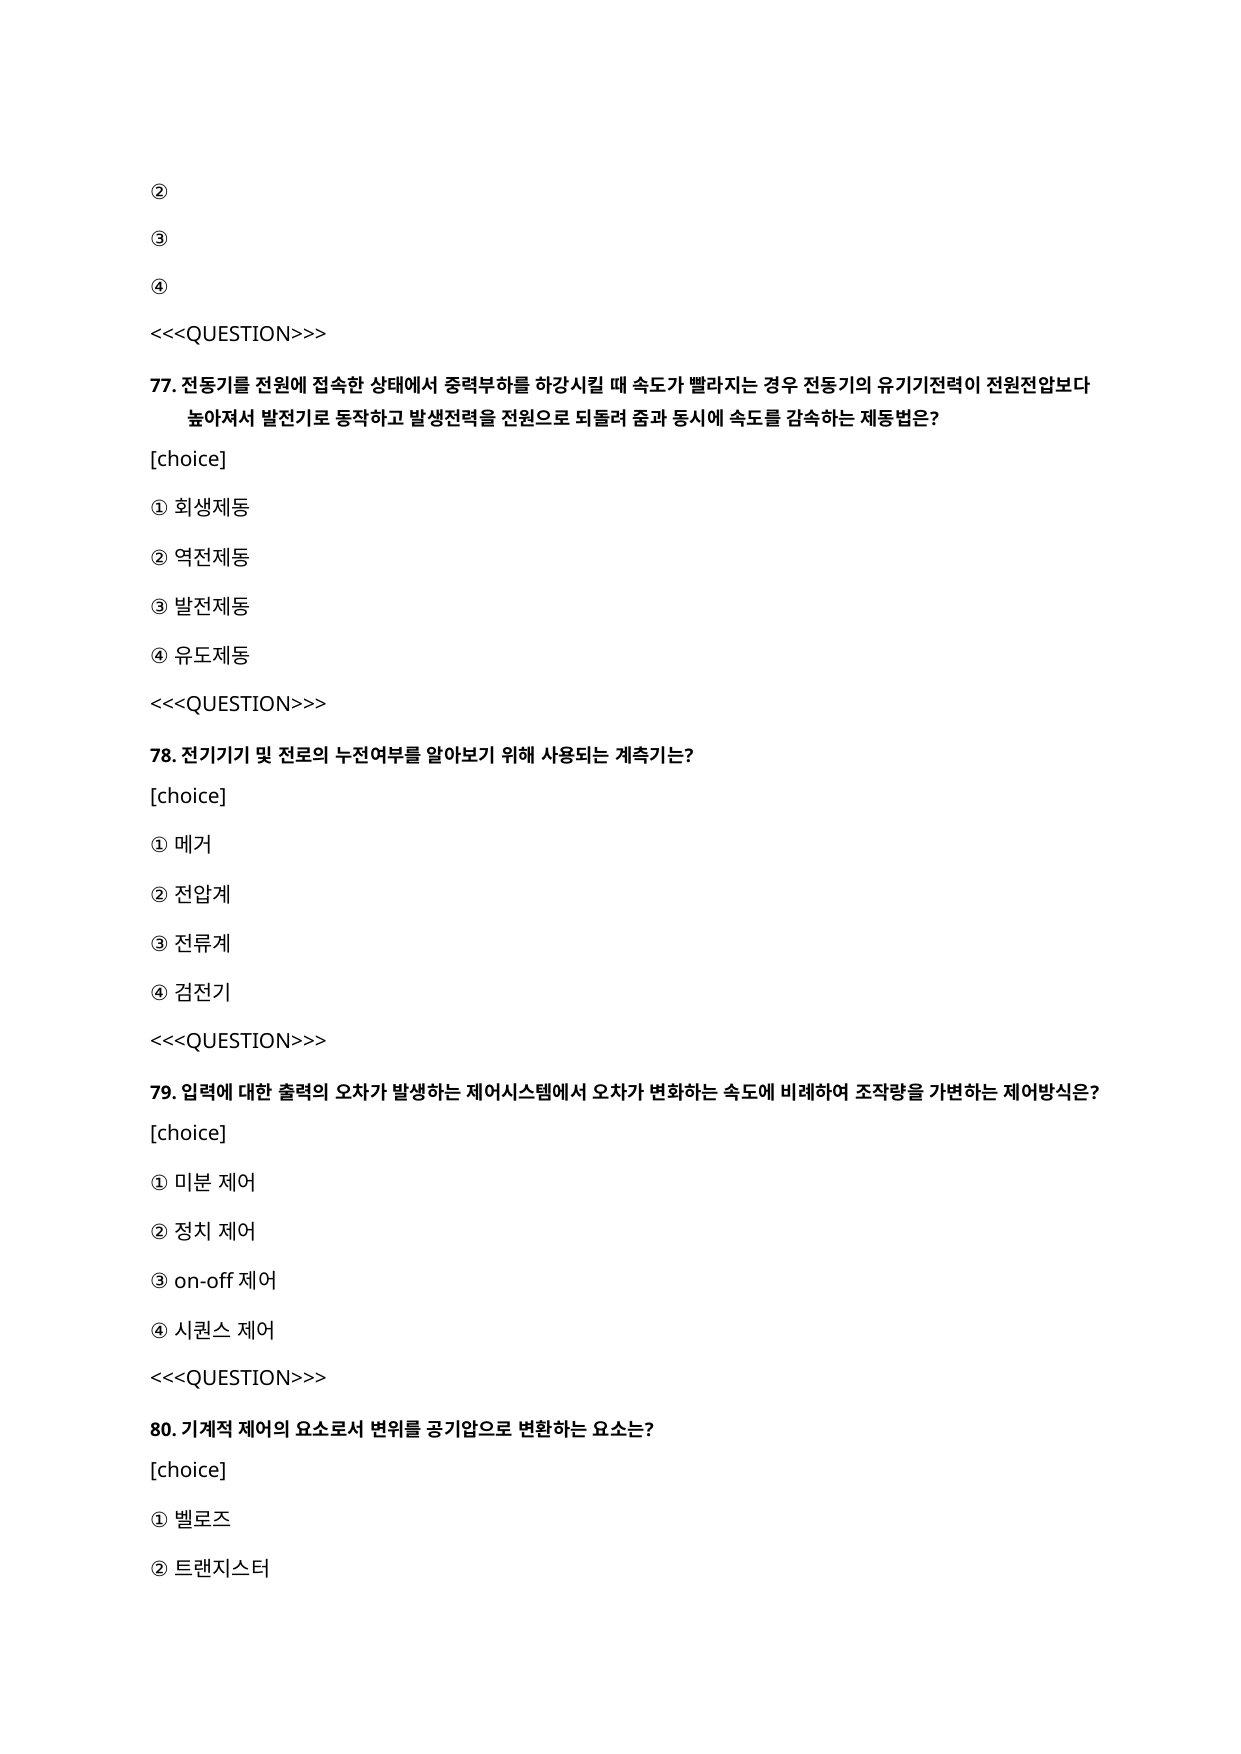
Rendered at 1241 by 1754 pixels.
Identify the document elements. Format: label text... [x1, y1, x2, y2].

text ② 정치 제어 [150, 1215, 1090, 1245]
text 78. 전기기기 및 전로의 누전여부를 알아보기 위해 사용되는 계측기는? [150, 740, 1090, 767]
text ④ 시퀀스 제어 [150, 1314, 1090, 1344]
text <<<QUESTION>>> [150, 319, 1090, 347]
text 77. 전동기를 전원에 접속한 상태에서 중력부하를 하강시킬 때 속도가 빨라지는 경우 전동기의 유기기전력이 전원전압보다 높아져서 발전기로 동작하고 발생전력을 전원으로 되돌려 줌과 동시에 속도를 감속하는 제동법은? [150, 371, 1090, 430]
text 79. 입력에 대한 출력의 오차가 발생하는 제어시스템에서 오차가 변화하는 속도에 비례하여 조작량을 가변하는 제어방식은? [150, 1077, 1090, 1105]
text ③ on-off 제어 [150, 1264, 1090, 1295]
text ② [150, 177, 1090, 206]
text ① 벨로즈 [150, 1503, 1090, 1533]
text [choice] [150, 1118, 1090, 1147]
text ③ [150, 224, 1090, 253]
text ① 미분 제어 [150, 1166, 1090, 1196]
text <<<QUESTION>>> [150, 1363, 1090, 1392]
text [choice] [150, 1456, 1090, 1484]
text 80. 기계적 제어의 요소로서 변위를 공기압으로 변환하는 요소는? [150, 1415, 1090, 1442]
text ③ 전류계 [150, 927, 1090, 958]
text ④ 검전기 [150, 977, 1090, 1007]
text <<<QUESTION>>> [150, 1026, 1090, 1054]
text [choice] [150, 444, 1090, 472]
text ② 역전제동 [150, 541, 1090, 571]
text ② 트랜지스터 [150, 1552, 1090, 1583]
text ① 메거 [150, 828, 1090, 859]
text <<<QUESTION>>> [150, 689, 1090, 717]
text [choice] [150, 781, 1090, 810]
text ④ [150, 272, 1090, 300]
text ② 전압계 [150, 878, 1090, 908]
text ③ 발전제동 [150, 590, 1090, 620]
text ① 회생제동 [150, 491, 1090, 522]
text ④ 유도제동 [150, 639, 1090, 670]
